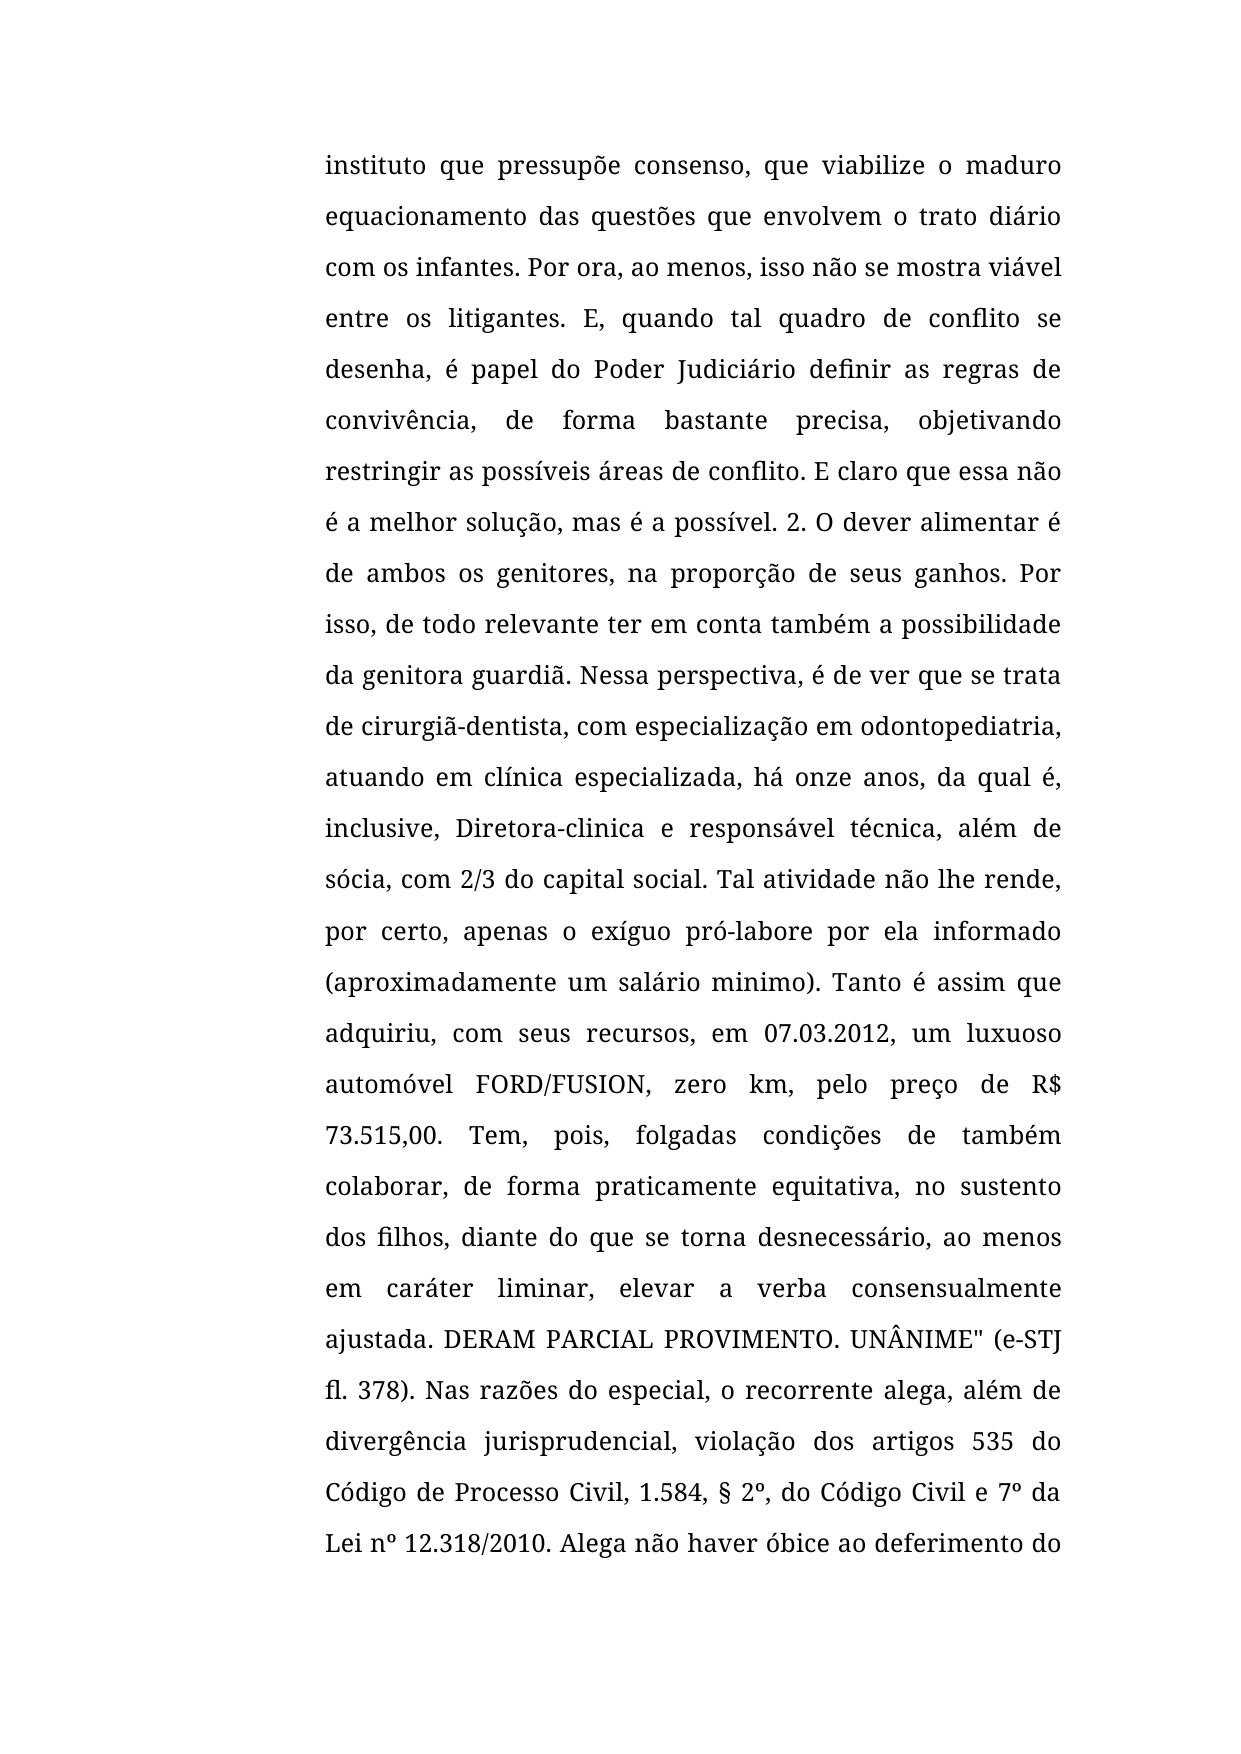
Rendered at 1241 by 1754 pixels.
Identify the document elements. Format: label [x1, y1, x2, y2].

text [325, 148, 1063, 1560]
